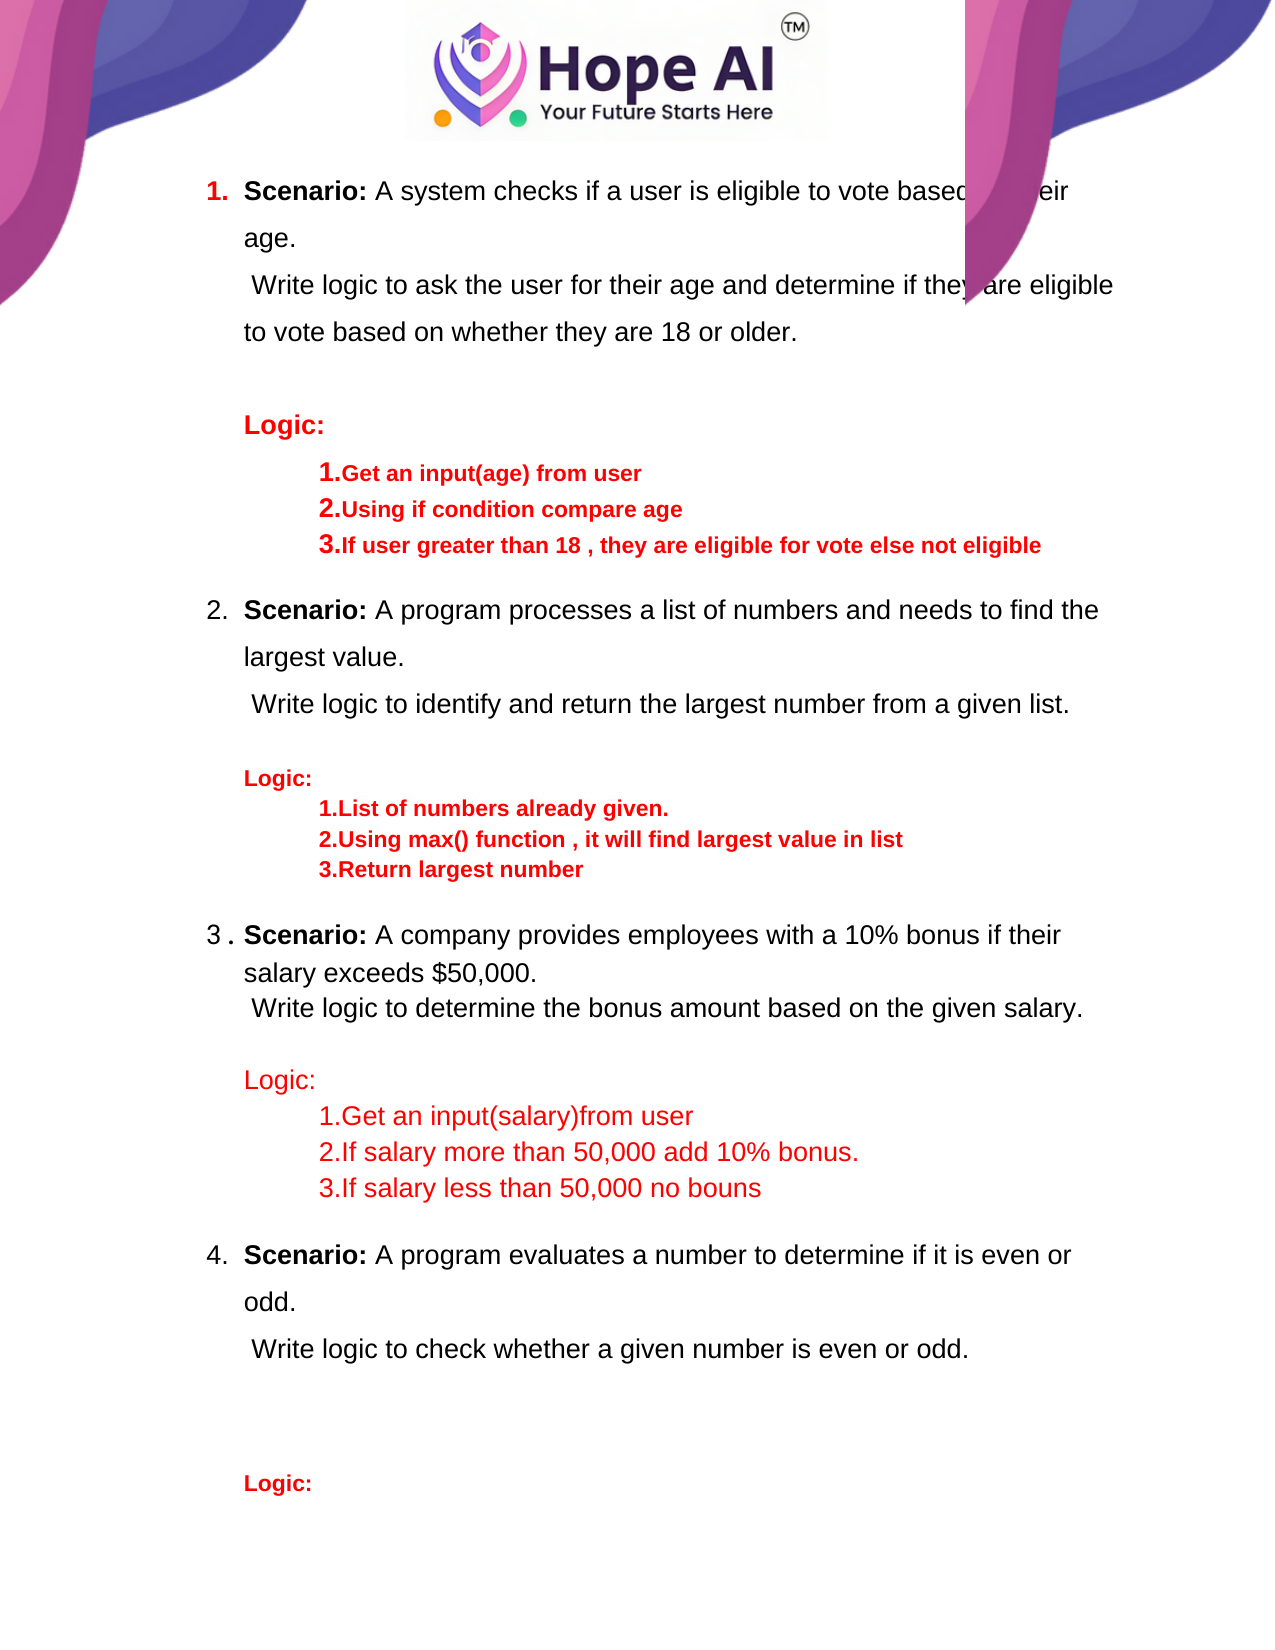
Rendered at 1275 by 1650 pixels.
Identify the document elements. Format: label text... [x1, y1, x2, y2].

subtitle Scenario: A program evaluates a number to determine if it is even or odd. Write logic to check whether a given number is even or odd. [206, 1239, 1125, 1364]
text Logic: [244, 1470, 1125, 1497]
list 2.If salary more than 50,000 add 10% bonus. [244, 1136, 1125, 1167]
text 1.Get an input(age) from user [319, 456, 1125, 487]
picture [404, 0, 829, 141]
picture [965, 0, 1275, 307]
subtitle Scenario: A system checks if a user is eligible to vote based on their age. Write logic to ask the user for their age and determine if they are eligible to vote based on whether they are 18 or older. Logic: [206, 175, 1125, 441]
list 1.Get an input(salary)from user [244, 1100, 1125, 1132]
list Logic: [244, 1064, 1125, 1096]
text 2.Using if condition compare age [319, 492, 1125, 523]
list Scenario: A company provides employees with a 10% bonus if their salary exceeds $50,000. Write logic to determine the bonus amount based on the given salary. [206, 916, 1125, 1024]
text Logic: [244, 765, 1125, 791]
list 3.If salary less than 50,000 no bouns [244, 1172, 1125, 1203]
text 3.Return largest number [244, 856, 1125, 882]
text 3.If user greater than 18 , they are eligible for vote else not eligible [319, 528, 1125, 559]
text 2.Using max() function , it will find largest value in list [244, 826, 1125, 852]
picture [0, 0, 310, 307]
subtitle Scenario: A program processes a list of numbers and needs to find the largest value. Write logic to identify and return the largest number from a given list. [206, 594, 1125, 719]
text 1.List of numbers already given. [244, 795, 1125, 822]
